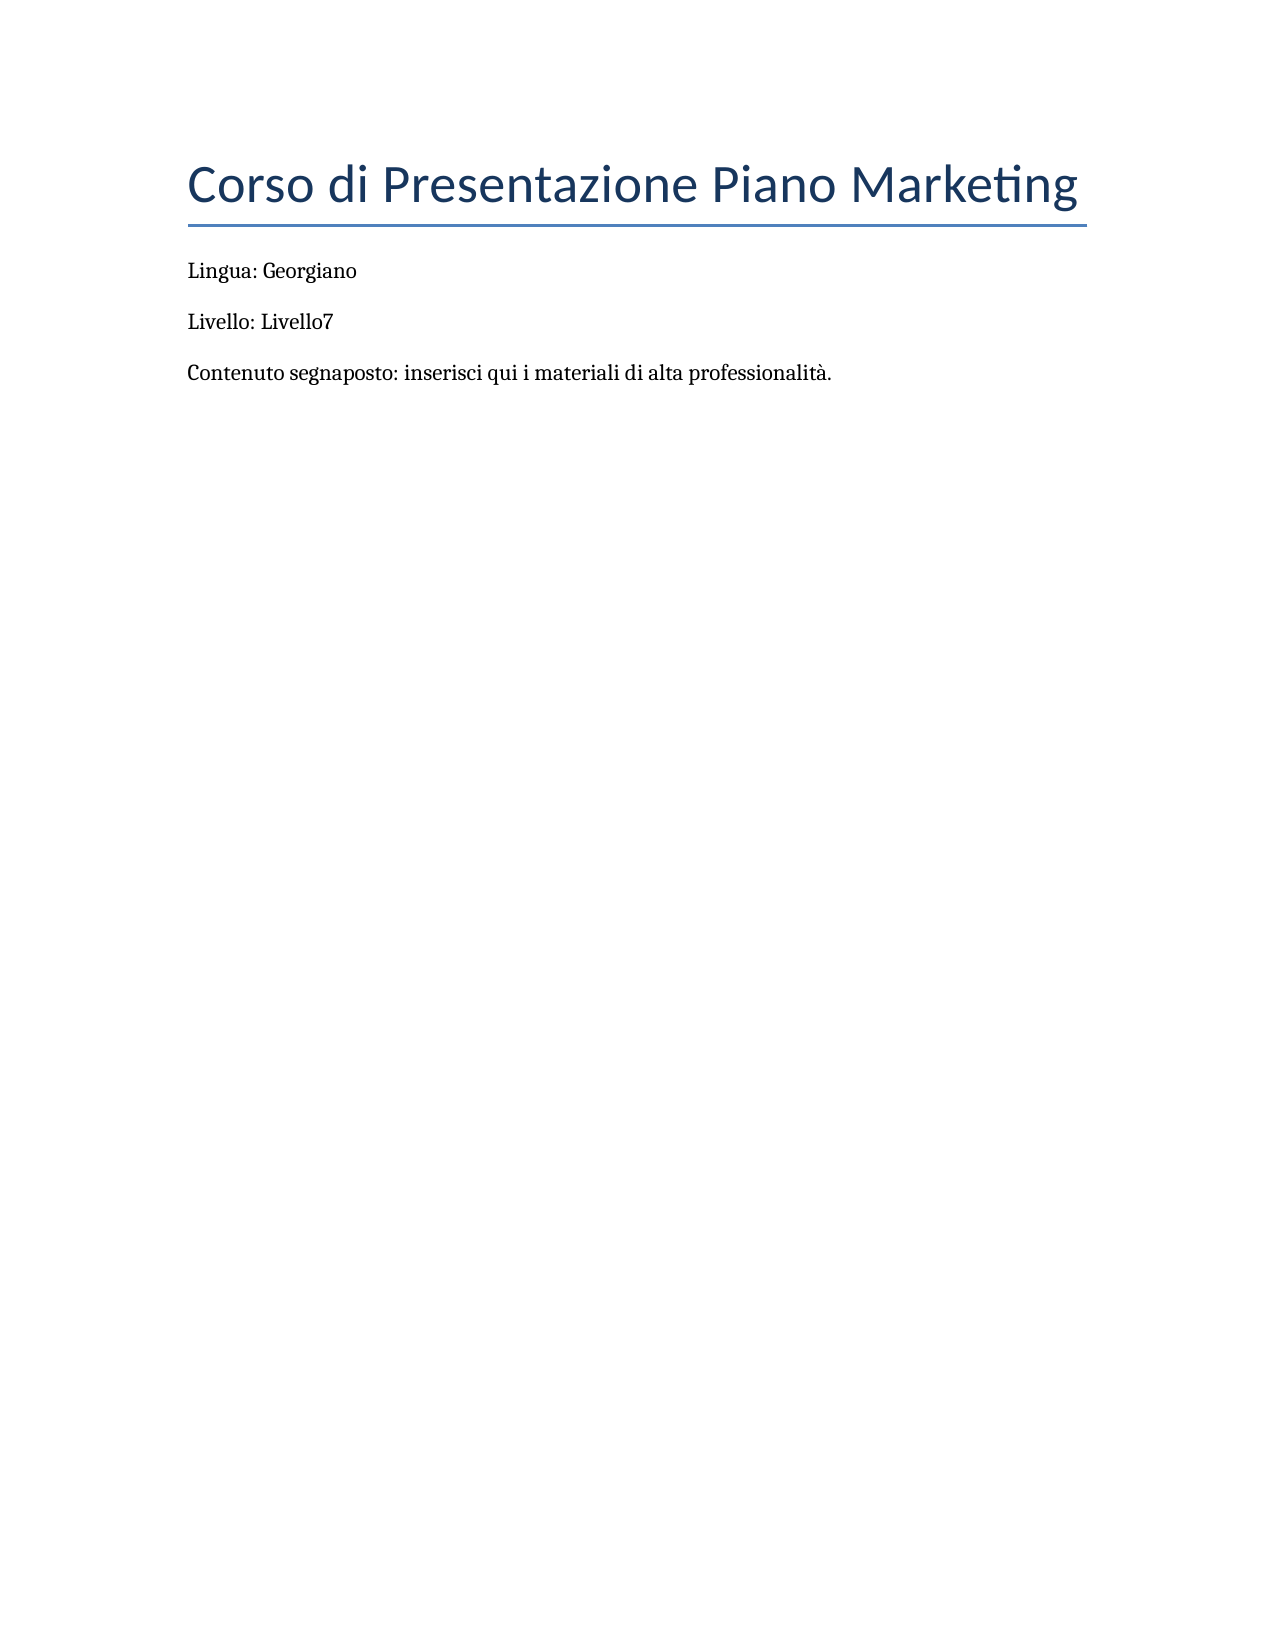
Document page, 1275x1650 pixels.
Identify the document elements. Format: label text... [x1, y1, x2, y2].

text Contenuto segnaposto: inserisci qui i materiali di alta professionalità. [187, 360, 1087, 386]
text Livello: Livello7 [187, 309, 1087, 335]
title Corso di Presentazione Piano Marketing [187, 150, 1087, 227]
text Lingua: Georgiano [187, 258, 1087, 284]
